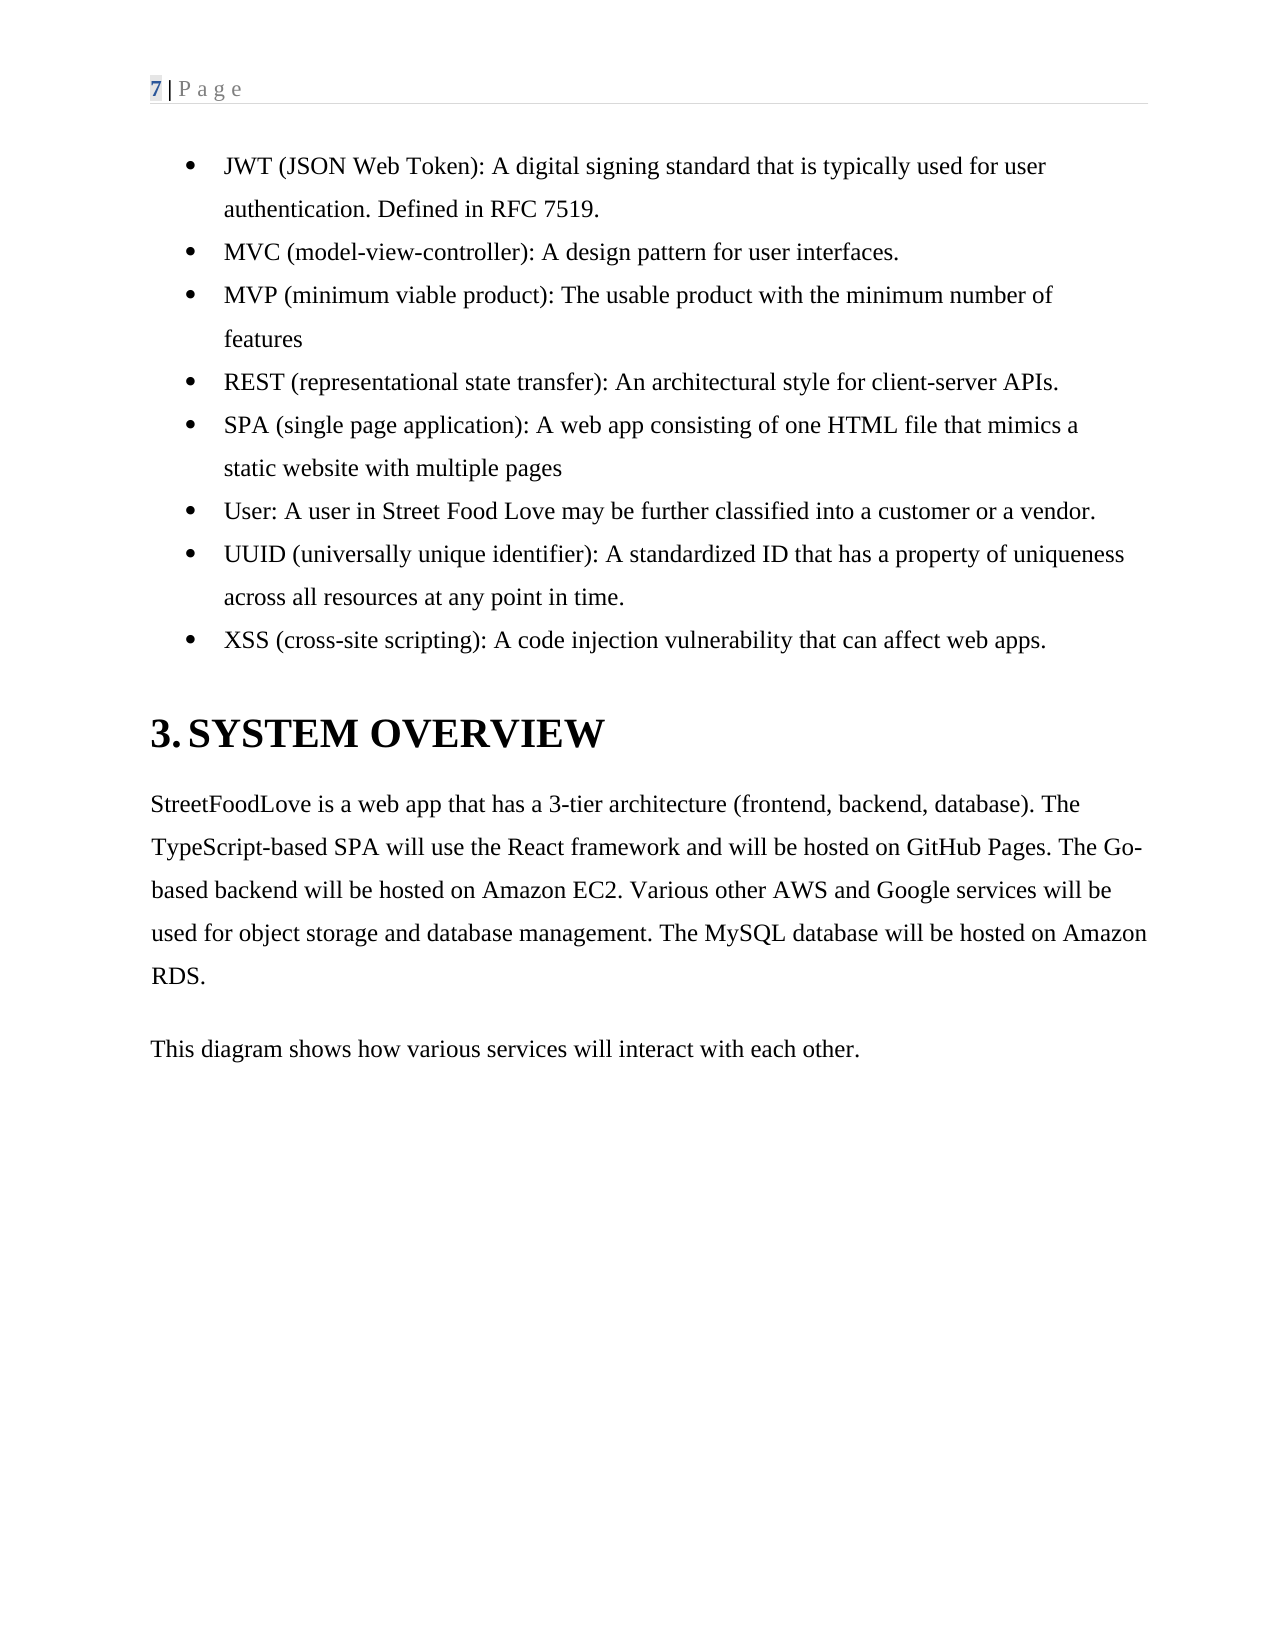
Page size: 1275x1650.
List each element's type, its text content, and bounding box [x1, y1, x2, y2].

list JWT (JSON Web Token): A digital signing standard that is typically used for user authentication. Defined in RFC 7519. [186, 151, 1125, 223]
list MVP (minimum viable product): The usable product with the minimum number of features [186, 281, 1125, 352]
subtitle SYSTEM OVERVIEW [150, 709, 1148, 757]
list User: A user in Street Food Love may be further classified into a customer or a vendor. [186, 496, 1125, 525]
list SPA (single page application): A web app consisting of one HTML file that mimics a static website with multiple pages [186, 410, 1125, 482]
list MVC (model-view-controller): A design pattern for user interfaces. [186, 237, 1125, 266]
text StreetFoodLove is a web app that has a 3-tier architecture (frontend, backend, database). The TypeScript-based SPA will use the React framework and will be hosted on GitHub Pages. The Go-based backend will be hosted on Amazon EC2. Various other AWS and Google services will be used for object storage and database management. The MySQL database will be hosted on Amazon RDS. [150, 789, 1148, 990]
text This diagram shows how various services will interact with each other. [150, 1034, 1148, 1063]
list XSS (cross-site scripting): A code injection vulnerability that can affect web apps. [186, 626, 1125, 654]
list UUID (universally unique identifier): A standardized ID that has a property of uniqueness across all resources at any point in time. [186, 539, 1125, 611]
list REST (representational state transfer): An architectural style for client-server APIs. [186, 367, 1125, 396]
